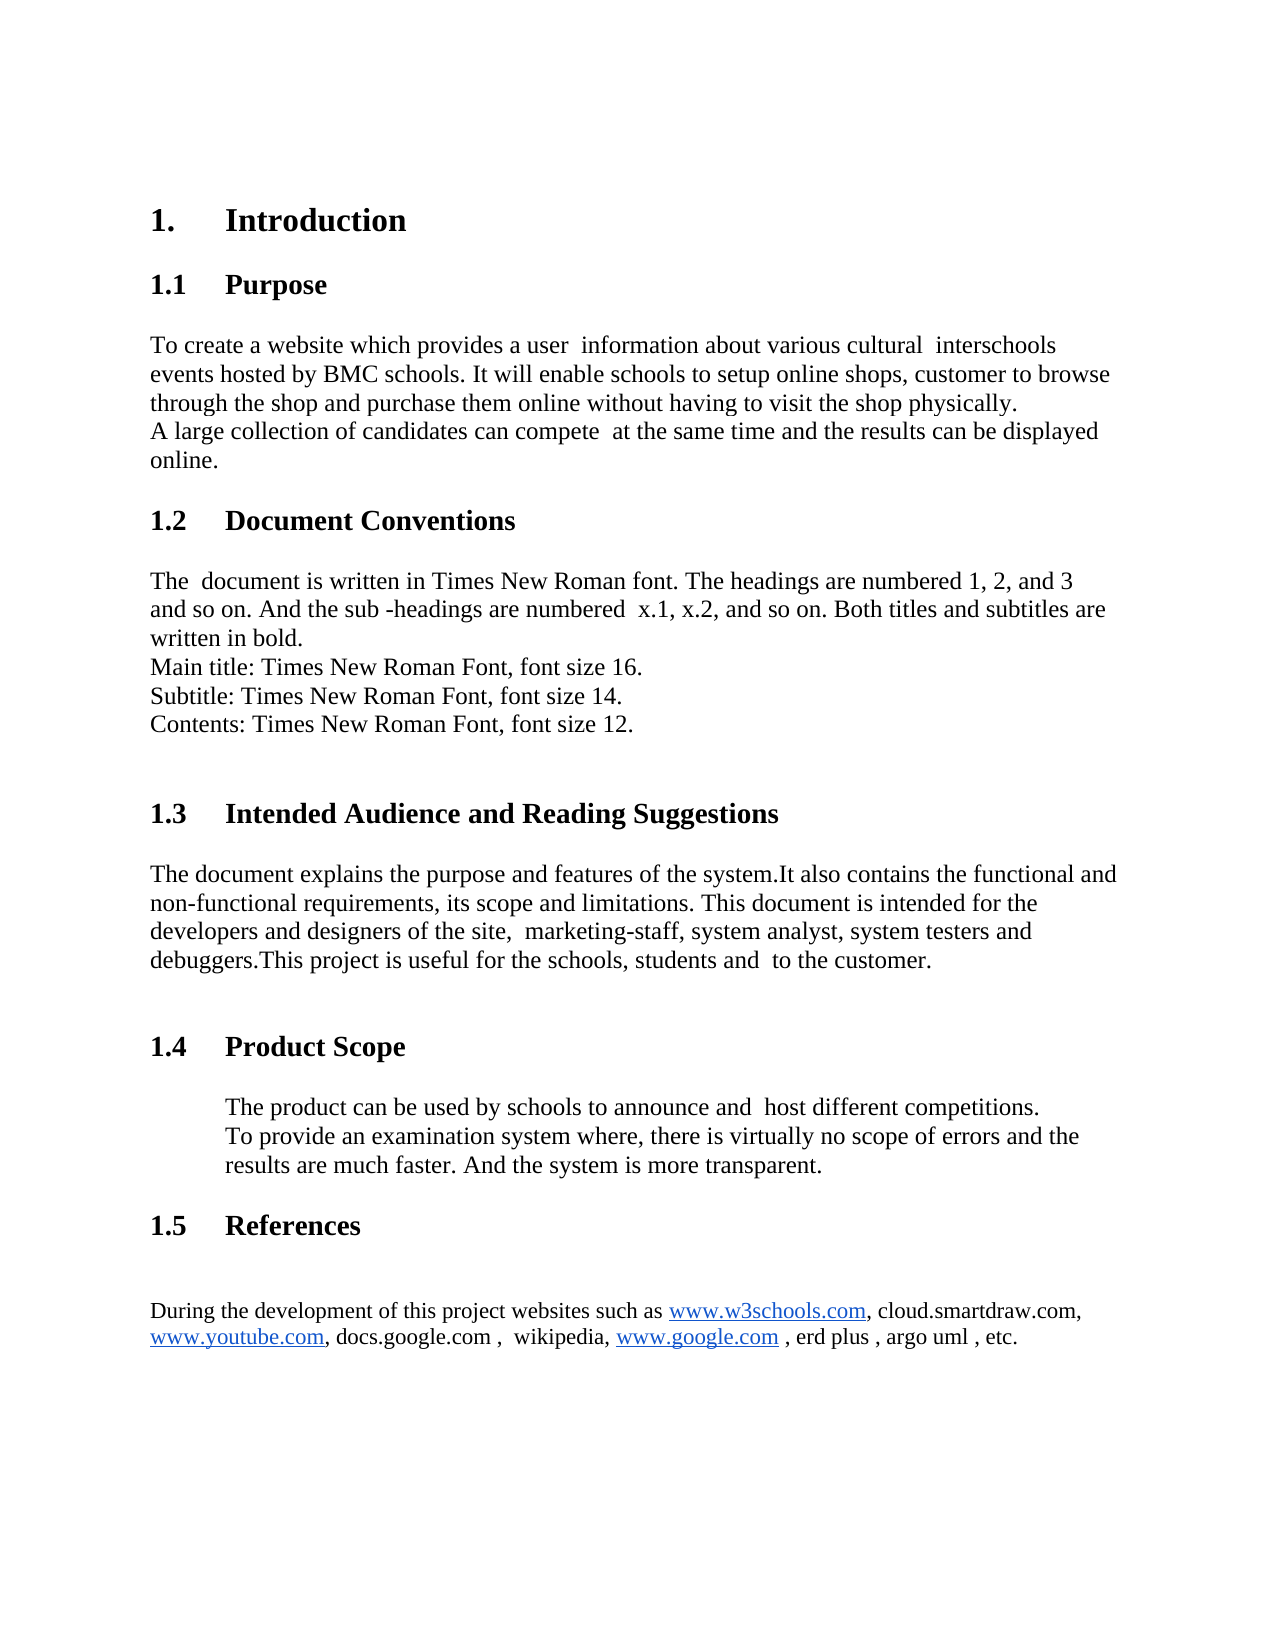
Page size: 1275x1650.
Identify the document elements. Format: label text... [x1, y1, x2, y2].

text Subtitle: Times New Roman Font, font size 14. [150, 681, 1125, 709]
text written in bold. [150, 623, 1125, 652]
text During the development of this project websites such as www.w3schools.com, cloud.smartdraw.com, www.youtube.com, docs.google.com , wikipedia, www.google.com , erd plus , argo uml , etc. [150, 1297, 1125, 1349]
text Contents: Times New Roman Font, font size 12. [150, 709, 1125, 738]
subtitle Intended Audience and Reading Suggestions [150, 796, 1125, 830]
text To provide an examination system where, there is virtually no scope of errors and the results are much faster. And the system is more transparent. [823, 1121, 1125, 1178]
subtitle Product Scope [150, 1029, 1125, 1063]
text The document is written in Times New Roman font. The headings are numbered 1, 2, and 3 [150, 566, 1125, 594]
text To create a website which provides a user information about various cultural interschools events hosted by BMC schools. It will enable schools to setup online shops, customer to browse through the shop and purchase them online without having to visit the shop physically. [150, 330, 1125, 416]
subtitle Introduction [150, 200, 1125, 238]
text The document explains the purpose and features of the system.It also contains the functional and non-functional requirements, its scope and limitations. This document is intended for the developers and designers of the site, marketing-staff, system analyst, system testers and debuggers.This project is useful for the schools, students and to the customer. [150, 859, 1125, 974]
text Main title: Times New Roman Font, font size 16. [150, 652, 1125, 681]
text A large collection of candidates can compete at the same time and the results can be displayed online. [219, 416, 1125, 474]
subtitle Document Conventions [150, 503, 1125, 537]
text The product can be used by schools to announce and host different competitions. [225, 1092, 1125, 1121]
text and so on. And the sub -headings are numbered x.1, x.2, and so on. Both titles and subtitles are [150, 594, 1125, 623]
subtitle References [150, 1208, 1125, 1241]
subtitle Purpose [150, 267, 1125, 301]
